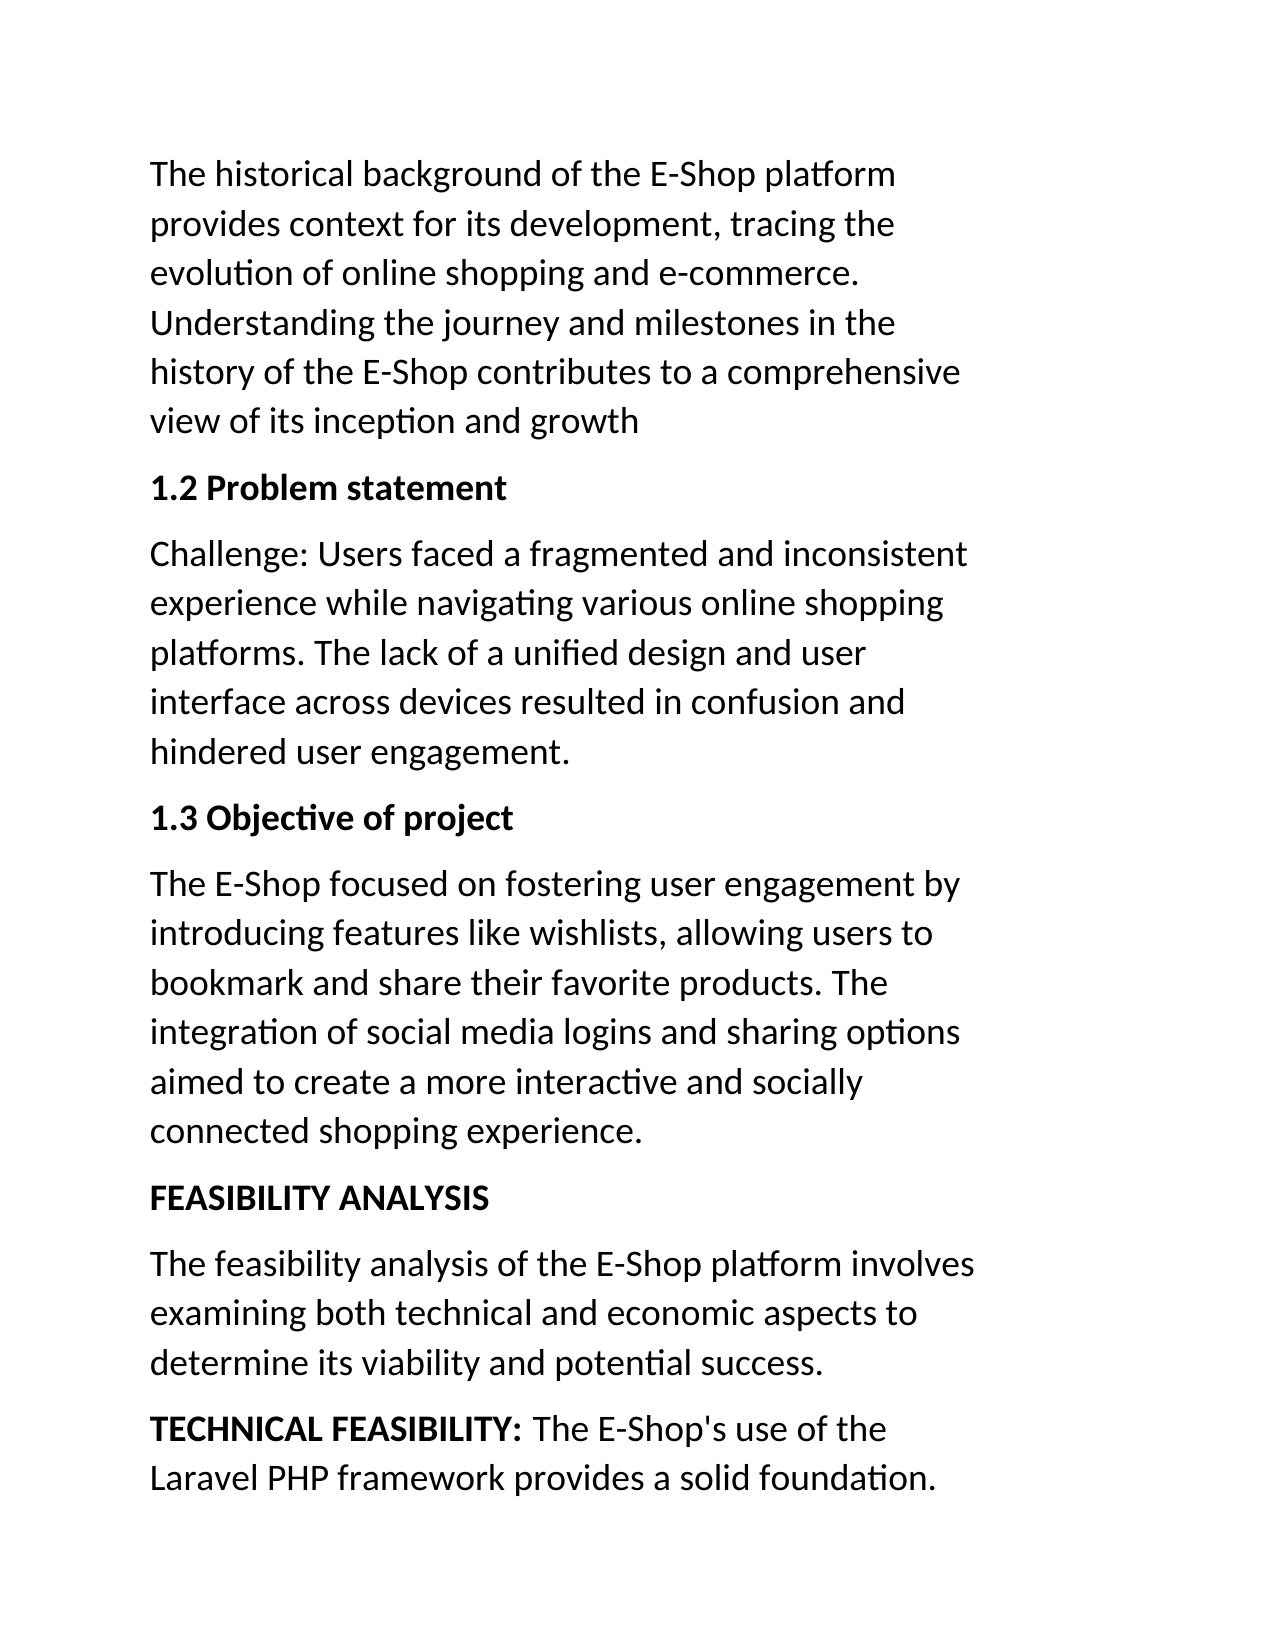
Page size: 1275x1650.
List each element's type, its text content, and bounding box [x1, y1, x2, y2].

text 1.3 Objective of project [149, 794, 976, 839]
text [149, 1405, 976, 1500]
text Challenge: Users faced a fragmented and inconsistent experience while navigating various online shopping platforms. The lack of a unified design and user interface across devices resulted in confusion and hindered user engagement. [149, 530, 976, 773]
text 1.2 Problem statement [149, 463, 976, 509]
text The E-Shop focused on fostering user engagement by introducing features like wishlists, allowing users to bookmark and share their favorite products. The integration of social media logins and sharing options aimed to create a more interactive and socially connected shopping experience. [149, 860, 976, 1153]
text The historical background of the E-Shop platform provides context for its development, tracing the evolution of online shopping and e-commerce. Understanding the journey and milestones in the history of the E-Shop contributes to a comprehensive view of its inception and growth [149, 150, 976, 443]
text FEASIBILITY ANALYSIS [149, 1173, 976, 1219]
text The feasibility analysis of the E-Shop platform involves examining both technical and economic aspects to determine its viability and potential success. [149, 1239, 976, 1384]
